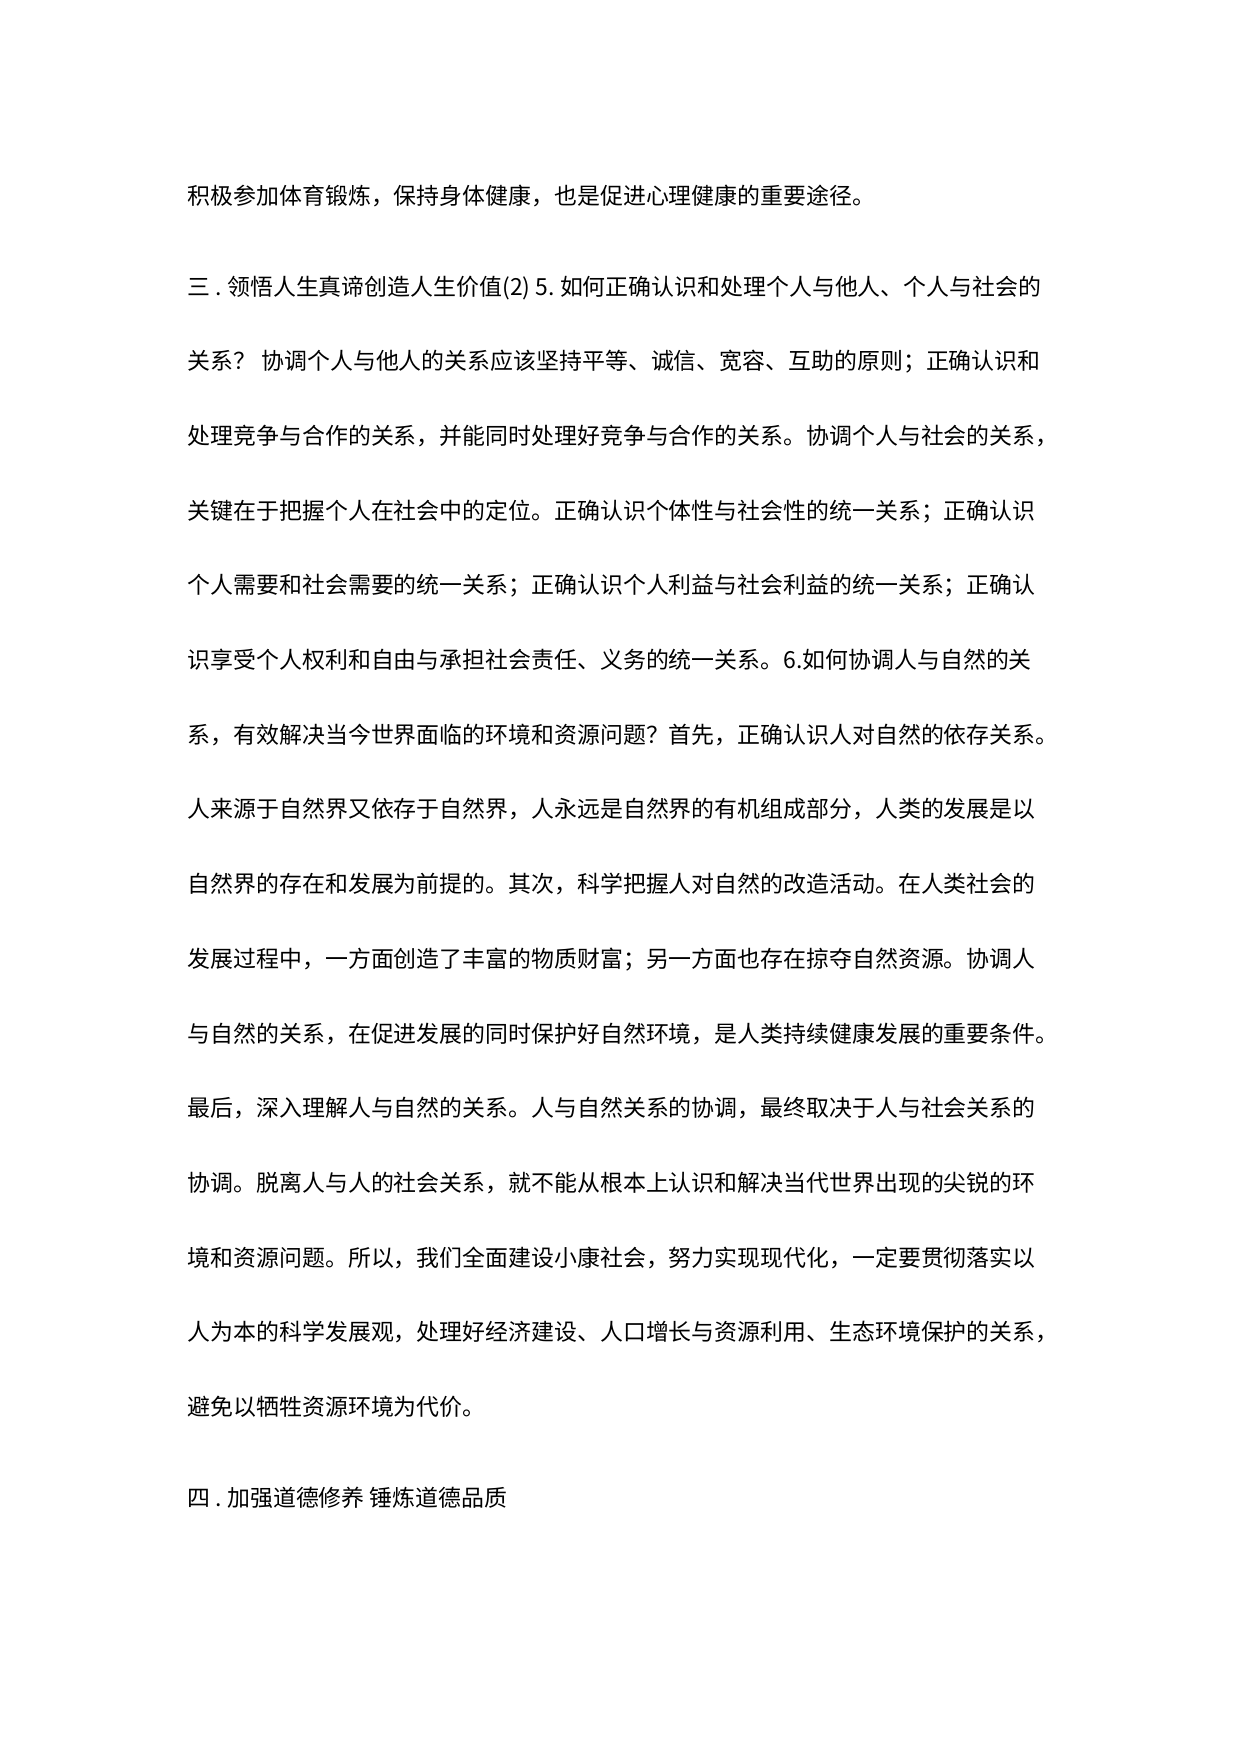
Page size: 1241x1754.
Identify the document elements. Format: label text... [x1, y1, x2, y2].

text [187, 162, 1053, 227]
text 三 . 领悟人生真谛创造人生价值(2) 5. 如何正确认识和处理个人与他人、个人与社会的关系？ 协调个人与他人的关系应该坚持平等、诚信、宽容、互助的原则；正确认识和处理竞争与合作的关系，并能同时处理好竞争与合作的关系。协调个人与社会的关系，关键在于把握个人在社会中的定位。正确认识个体性与社会性的统一关系；正确认识个人需要和社会需要的统一关系；正确认识个人利益与社会利益的统一关系；正确认识享受个人权利和自由与承担社会责任、义务的统一关系。6.如何协调人与自然的关系，有效解决当今世界面临的环境和资源问题？首先，正确认识人对自然的依存关系。人来源于自然界又依存于自然界，人永远是自然界的有机组成部分，人类的发展是以自然界的存在和发展为前提的。其次，科学把握人对自然的改造活动。在人类社会的发展过程中，一方面创造了丰富的物质财富；另一方面也存在掠夺自然资源。协调人与自然的关系，在促进发展的同时保护好自然环境，是人类持续健康发展的重要条件。最后，深入理解人与自然的关系。人与自然关系的协调，最终取决于人与社会关系的协调。脱离人与人的社会关系，就不能从根本上认识和解决当代世界出现的尖锐的环境和资源问题。所以，我们全面建设小康社会，努力实现现代化，一定要贯彻落实以人为本的科学发展观，处理好经济建设、人口增长与资源利用、生态环境保护的关系，避免以牺牲资源环境为代价。 [187, 253, 1053, 1438]
text 四 . 加强道德修养 锤炼道德品质 [187, 1464, 1053, 1529]
